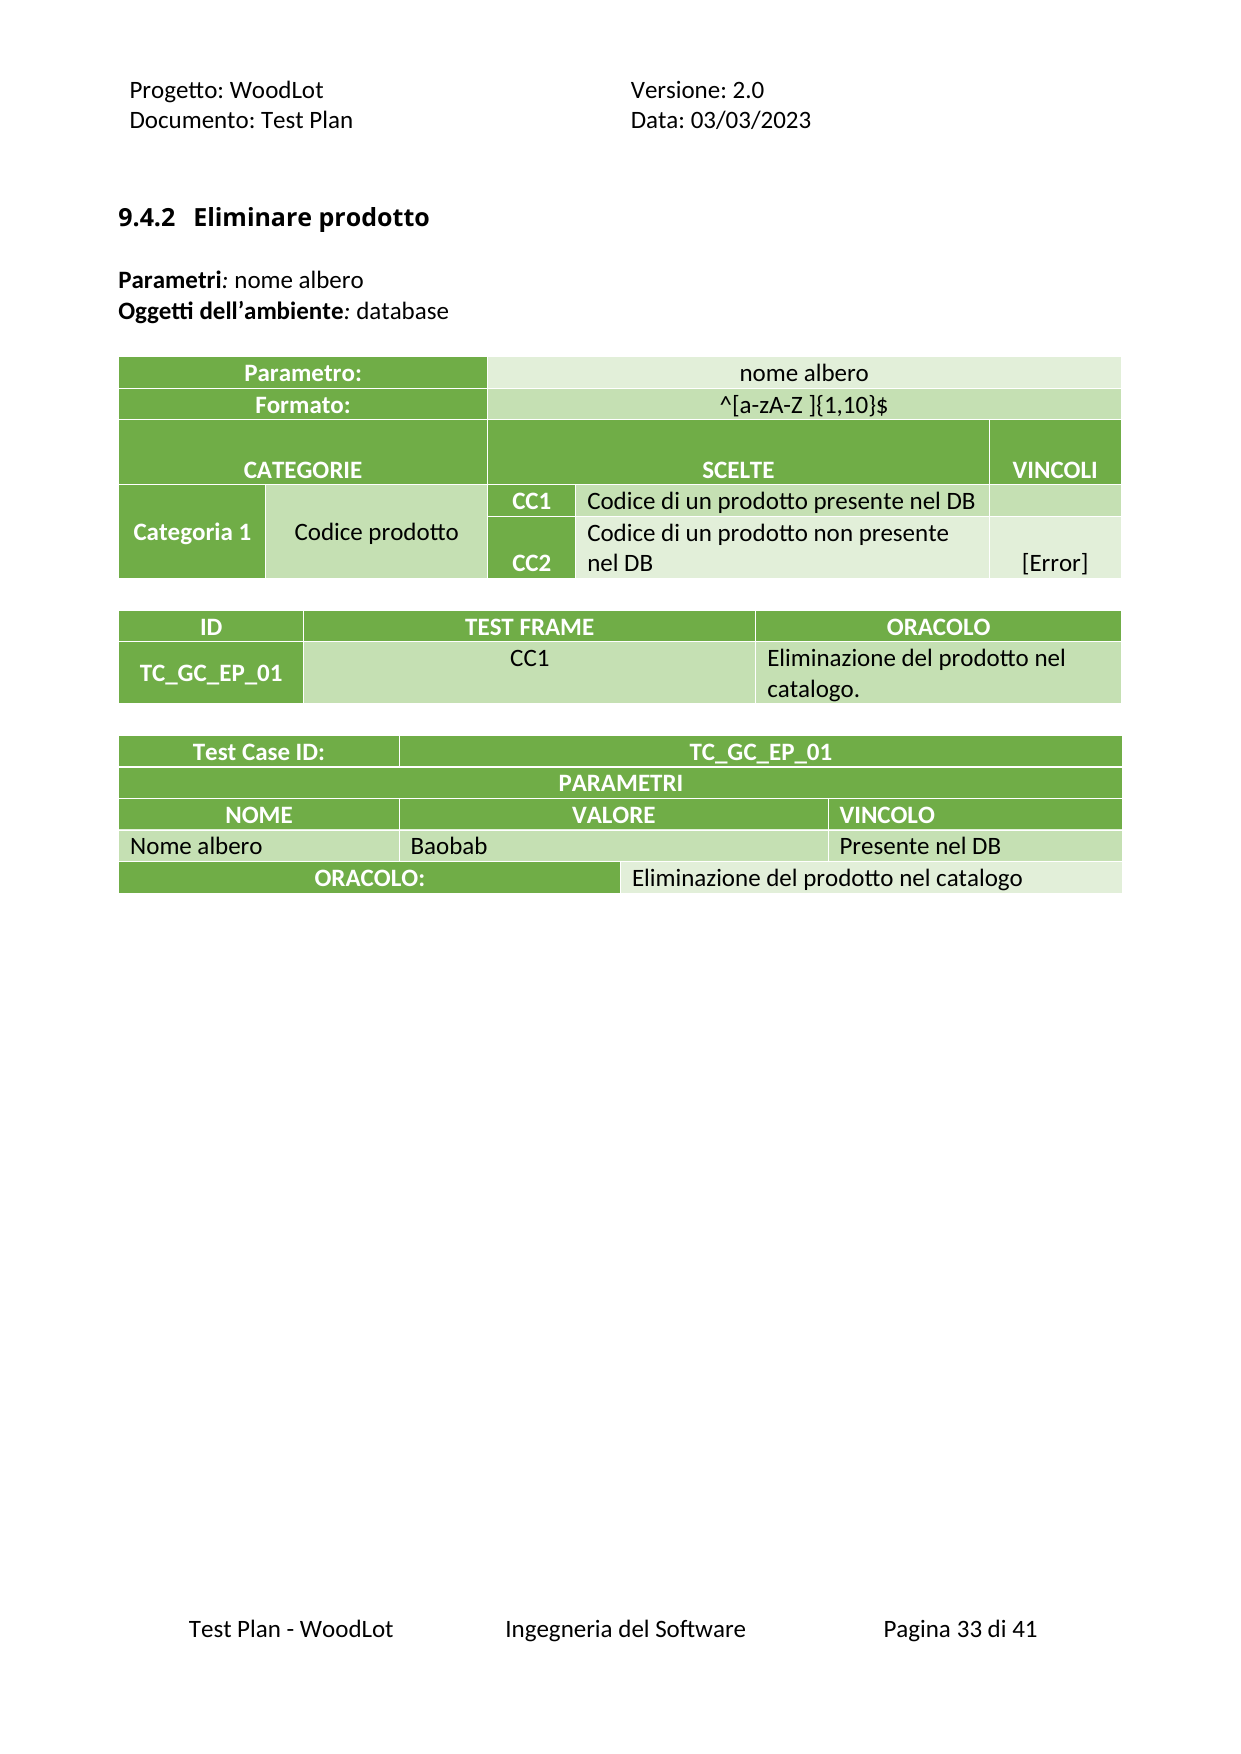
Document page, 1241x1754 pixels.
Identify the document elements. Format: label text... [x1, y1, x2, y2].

text Oggetti dell’ambiente: database [118, 295, 1122, 326]
table_cell CC2 [488, 517, 575, 578]
table_cell Codice di un prodotto non presente nel DB [576, 517, 989, 578]
table_cell Eliminazione del prodotto nel catalogo [621, 862, 1122, 893]
table_cell Categoria 1 [119, 485, 265, 578]
table_header Parametro: [119, 357, 487, 388]
table_cell Codice prodotto [266, 485, 487, 578]
table_cell PARAMETRI [119, 768, 1122, 798]
table_header Test Case ID: [119, 736, 399, 766]
table_cell Eliminazione del prodotto nel catalogo. [756, 642, 1121, 703]
table_cell TC_GC_EP_01 [119, 642, 303, 703]
table_cell CC1 [304, 642, 755, 703]
table_cell Baobab [400, 831, 828, 861]
table_cell Codice di un prodotto presente nel DB [576, 485, 989, 516]
table_cell ^[a-zA-Z ]{1,10}$ [488, 389, 1121, 419]
text Parametri: nome albero [118, 265, 1122, 295]
subtitle Eliminare prodotto [118, 200, 1122, 234]
table_cell Presente nel DB [829, 831, 1122, 861]
table_header ORACOLO [756, 611, 1121, 641]
table_cell SCELTE [488, 420, 989, 484]
table_cell VINCOLO [829, 799, 1122, 829]
table_cell CATEGORIE [119, 420, 487, 484]
table_cell CC1 [488, 485, 575, 516]
table_header TC_GC_EP_01 [400, 736, 1122, 766]
table_cell Formato: [119, 389, 487, 419]
table_cell NOME [119, 799, 399, 829]
table_cell Nome albero [119, 831, 399, 861]
table_cell [990, 485, 1121, 516]
table_cell ORACOLO: [119, 862, 620, 893]
table_cell VALORE [400, 799, 828, 829]
table_header nome albero [488, 357, 1121, 388]
table_cell [Error] [990, 517, 1121, 578]
table_header TEST FRAME [304, 611, 755, 641]
table_cell VINCOLI [990, 420, 1121, 484]
table_header ID [119, 611, 303, 641]
